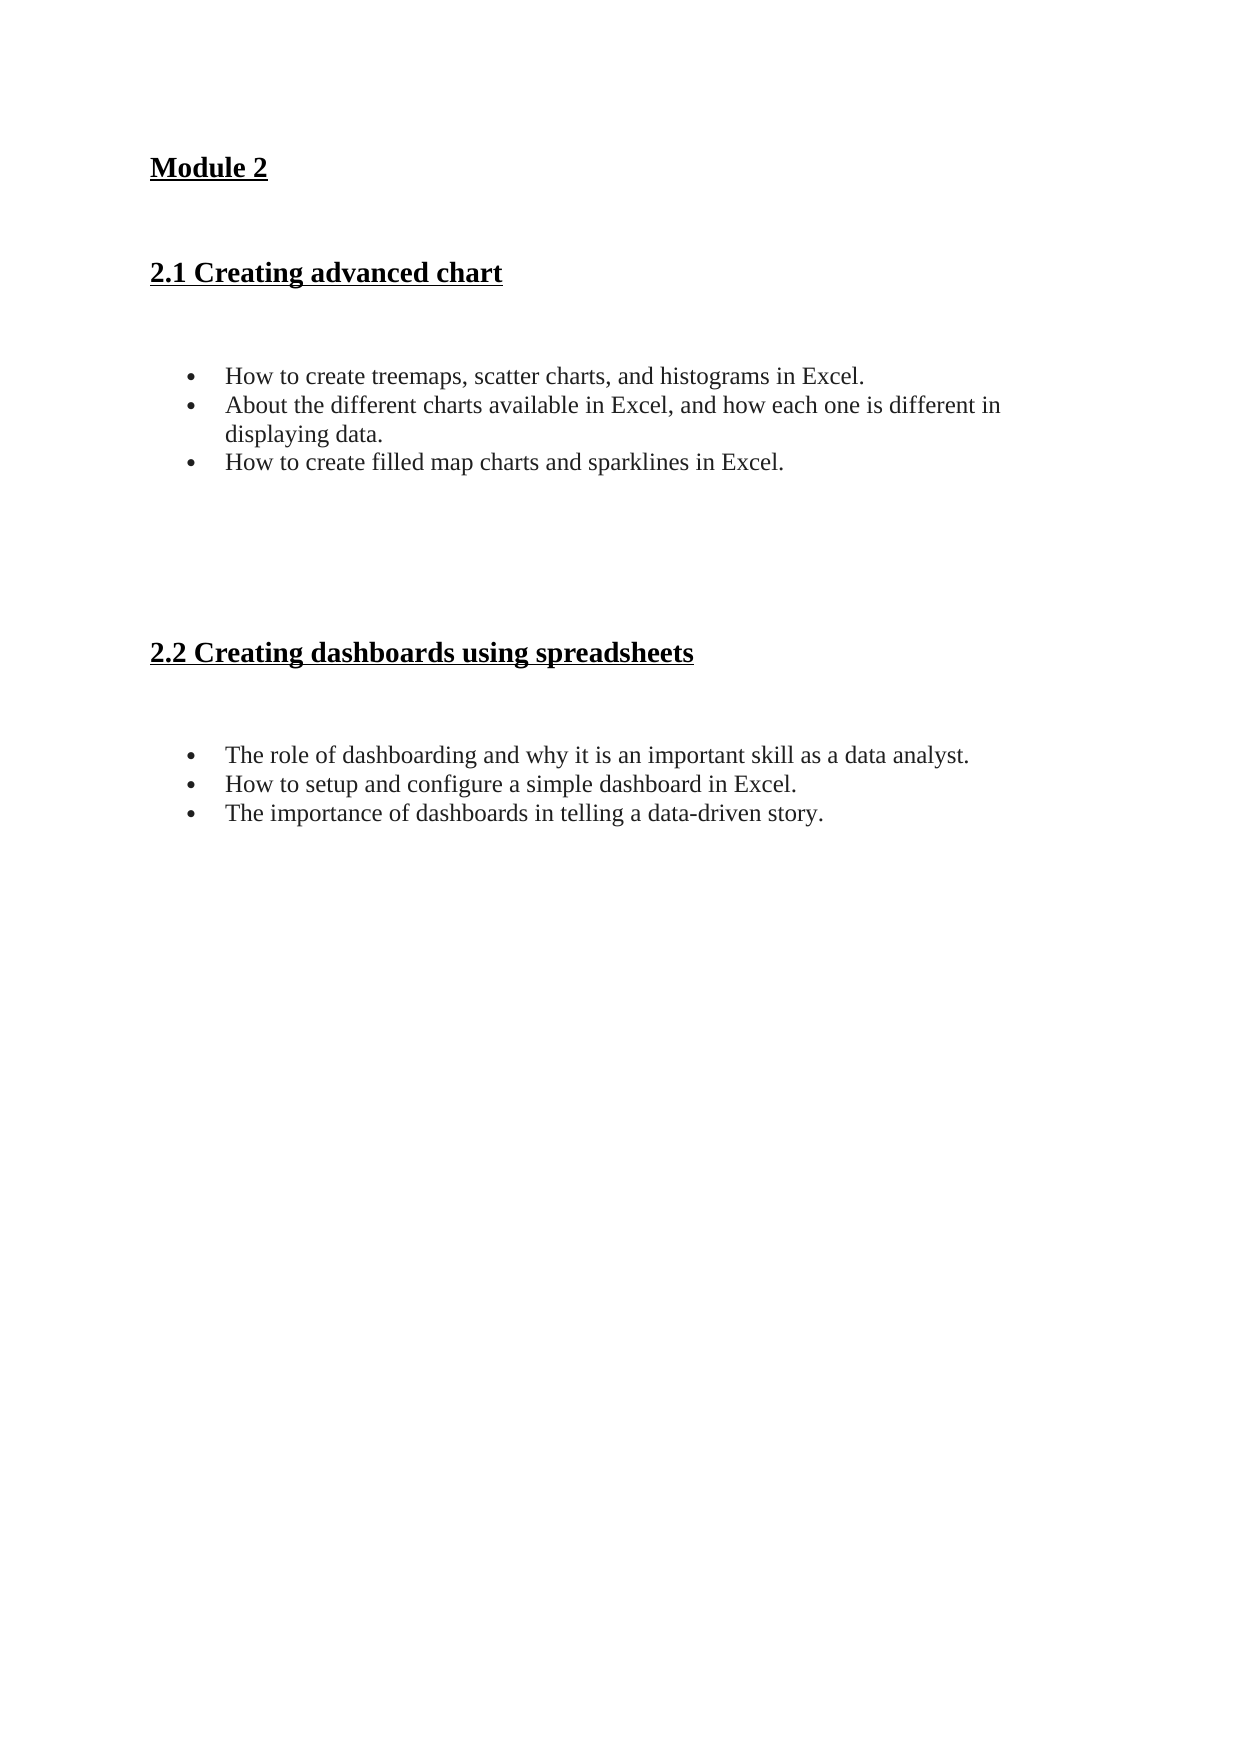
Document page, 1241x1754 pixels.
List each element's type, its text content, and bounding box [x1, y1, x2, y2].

list How to create filled map charts and sparklines in Excel. [187, 447, 1090, 476]
list How to create treemaps, scatter charts, and histograms in Excel. [187, 361, 1090, 390]
text 2.2 Creating dashboards using spreadsheets [150, 635, 1090, 668]
list The importance of dashboards in telling a data-driven story. [187, 798, 1090, 827]
list About the different charts available in Excel, and how each one is different in displaying data. [187, 390, 1090, 447]
text Module 2 [150, 150, 1090, 183]
list How to setup and configure a simple dashboard in Excel. [187, 769, 1090, 798]
list The role of dashboarding and why it is an important skill as a data analyst. [187, 740, 1090, 769]
text 2.1 Creating advanced chart [150, 256, 1090, 289]
